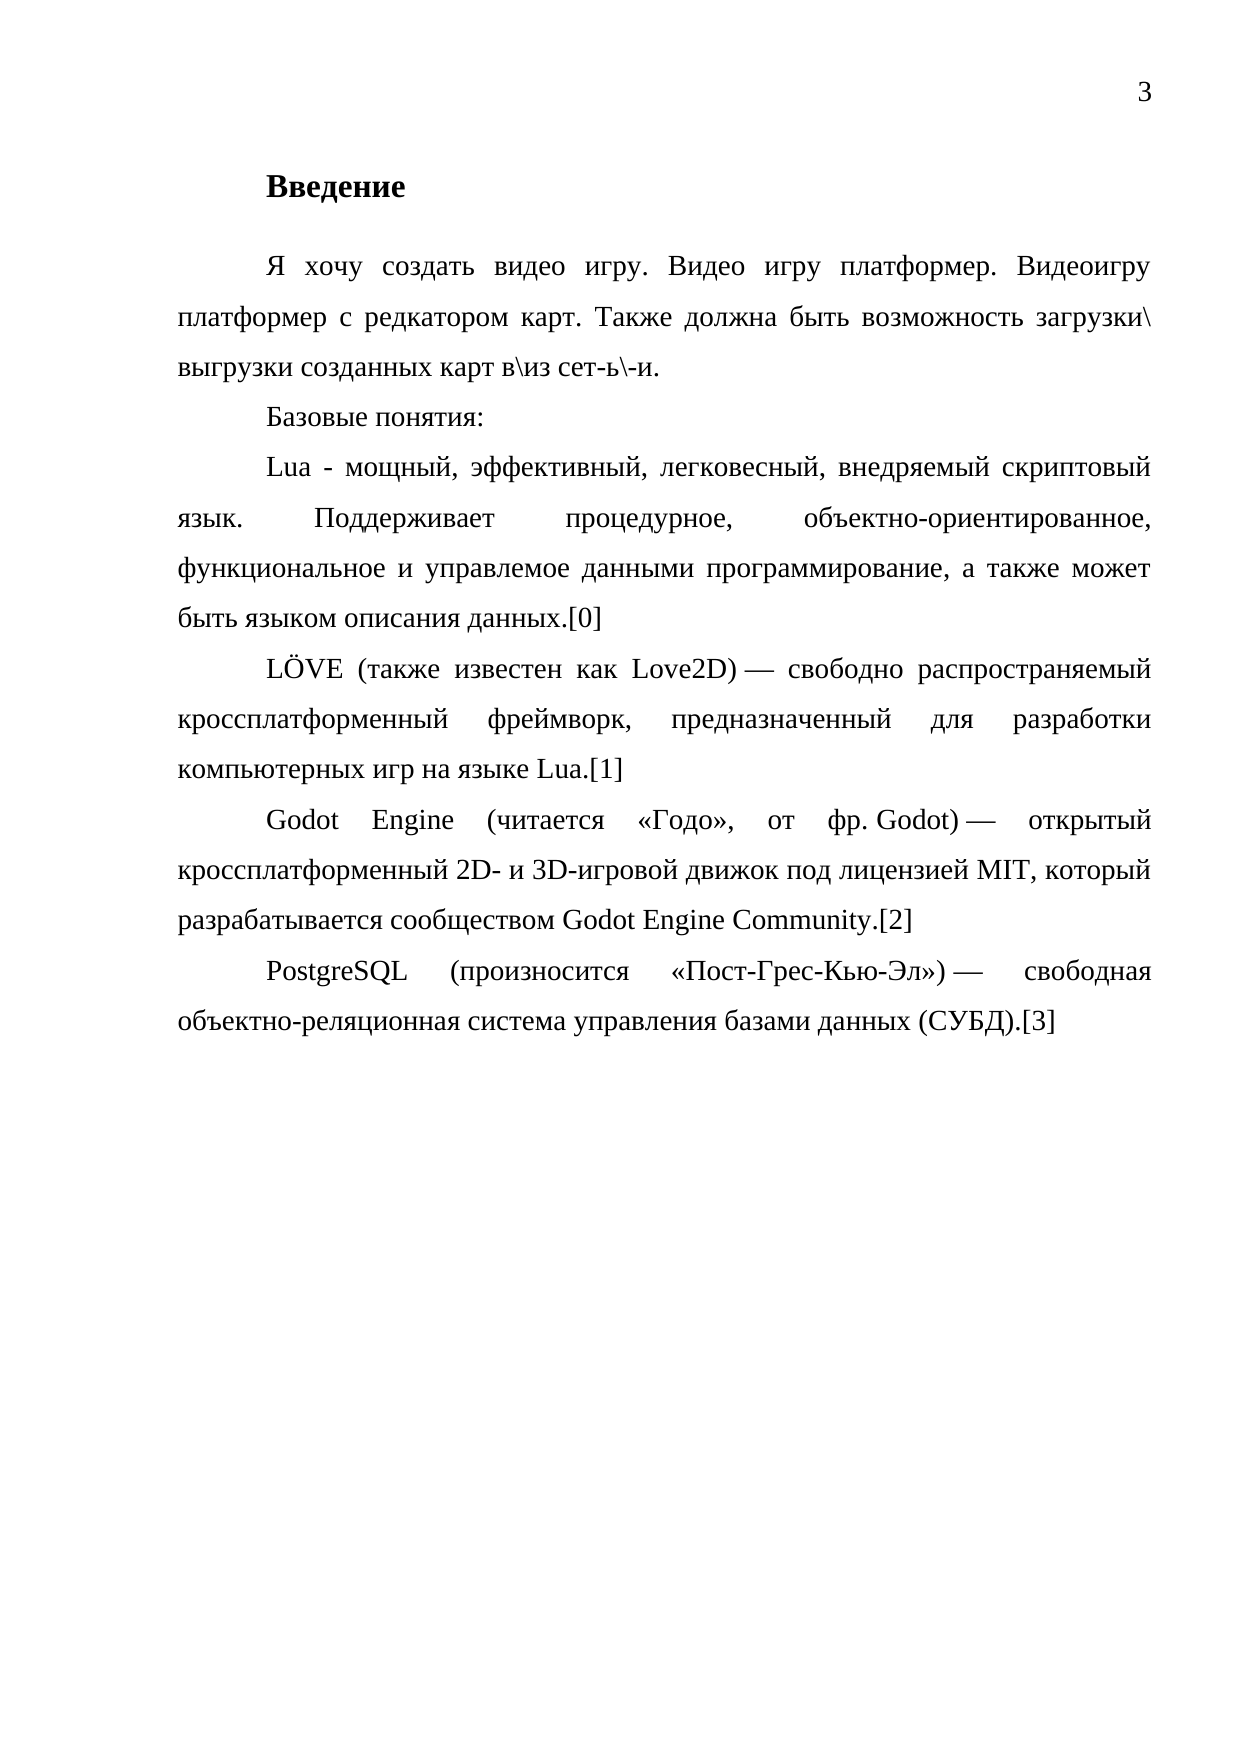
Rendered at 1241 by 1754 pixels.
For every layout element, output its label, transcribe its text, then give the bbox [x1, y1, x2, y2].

text Базовые понятия: [177, 399, 1152, 433]
text Я хочу создать видео игру. Видео игру платформер. Видеоигру платформер с редкатором карт. Также должна быть возможность загрузки\выгрузки созданных карт в\из сет-ь\-и. [177, 248, 1152, 382]
subtitle Введение [177, 166, 1152, 204]
text LÖVE (также известен как Love2D) — свободно распространяемый кроссплатформенный фреймворк, предназначенный для разработки компьютерных игр на языке Lua.[1] [177, 651, 1152, 785]
text PostgreSQL (произносится «Пост-Грес-Кью-Эл») — свободная объектно-реляционная система управления базами данных (СУБД).[3] [177, 953, 1152, 1037]
text Lua - мощный, эффективный, легковесный, внедряемый скриптовый язык. Поддерживает процедурное, объектно-ориентированное, функциональное и управлемое данными программирование, а также может быть языком описания данных.[0] [177, 449, 1152, 634]
text Godot Engine (читается «Годо», от фр. Godot) — открытый кроссплатформенный 2D- и 3D-игровой движок под лицензией MIT, который разрабатывается сообществом Godot Engine Community.[2] [177, 802, 1152, 936]
